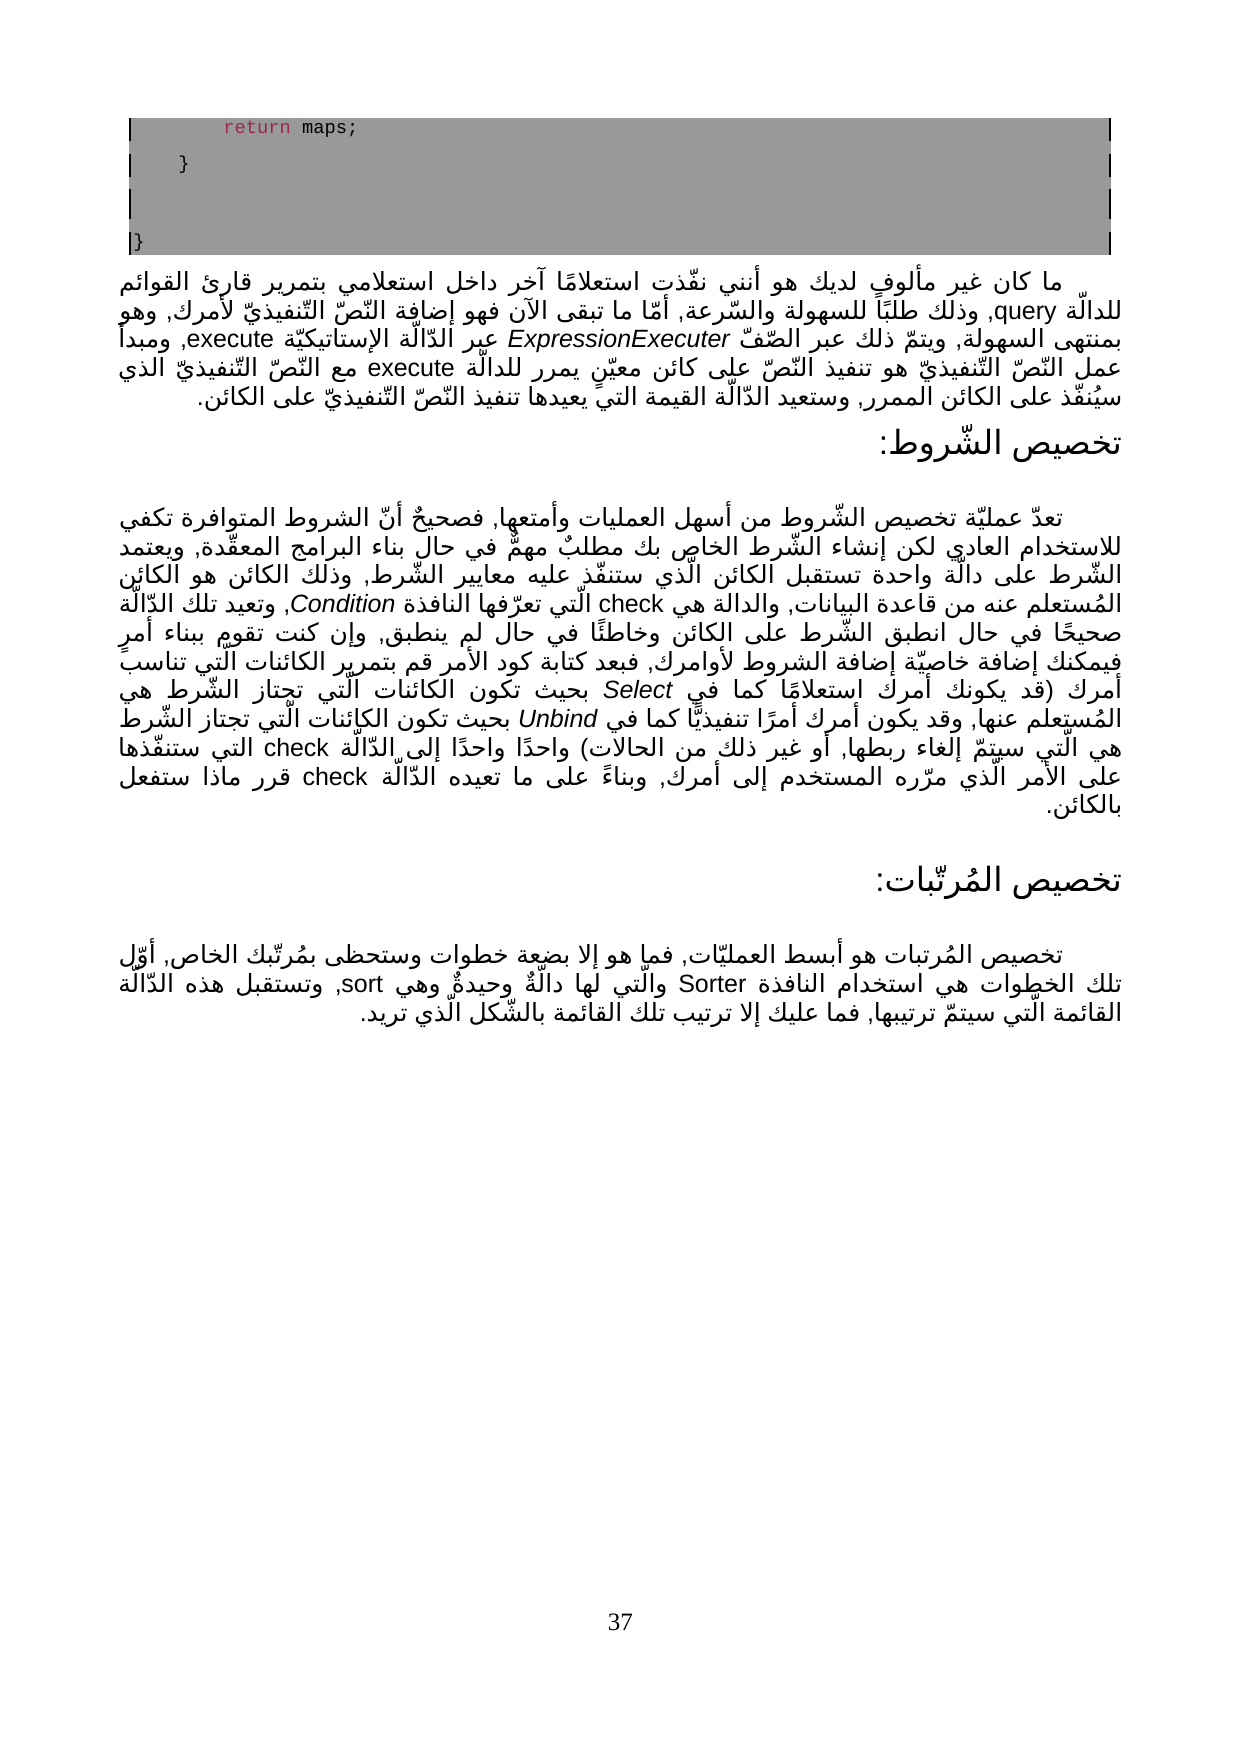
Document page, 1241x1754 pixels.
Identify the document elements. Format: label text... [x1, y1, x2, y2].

text ما كان غير مألوفٍ لديك هو أنني نفّذت استعلامًا آخر داخل استعلامي بتمرير قارئ القوائم للدالّة query, وذلك طلبًا للسهولة والسّرعة, أمّا ما تبقى الآن فهو إضافة النّصّ التّنفيذيّ لأمرك, وهو بمنتهى السهولة, ويتمّ ذلك عبر الصّفّ ExpressionExecuter عبر الدّالّة الإستاتيكيّة execute, ومبدأ عمل النّصّ التّنفيذيّ هو تنفيذ النّصّ على كائن معيّنٍ يمرر للدالّة execute مع النّصّ التّنفيذيّ الذي سيُنفّذ على الكائن الممرر, وستعيد الدّالّة القيمة التي يعيدها تنفيذ النّصّ التّنفيذيّ على الكائن. [118, 267, 1122, 411]
text تعدّ عمليّة تخصيص الشّروط من أسهل العمليات وأمتعها, فصحيحٌ أنّ الشروط المتوافرة تكفي للاستخدام العادي لكن إنشاء الشّرط الخاص بك مطلبٌ مهمٌّ في حال بناء البرامج المعقّدة, ويعتمد الشّرط على دالّة واحدة تستقبل الكائن الّذي ستنفّذ عليه معايير الشّرط, وذلك الكائن هو الكائن المُستعلم عنه من قاعدة البيانات, والدالة هي check الّتي تعرّفها النافذة Condition, وتعيد تلك الدّالّة صحيحًا في حال انطبق الشّرط على الكائن وخاطئًا في حال لم ينطبق, وإن كنت تقوم ببناء أمرٍ فيمكنك إضافة خاصيّة إضافة الشروط لأوامرك, فبعد كتابة كود الأمر قم بتمرير الكائنات الّتي تناسب أمرك (قد يكونك أمرك استعلامًا كما في Select بحيث تكون الكائنات الّتي تجتاز الشّرط هي المُستعلم عنها, وقد يكون أمرك أمرًا تنفيذيًّا كما في Unbind بحيث تكون الكائنات الّتي تجتاز الشّرط هي الّتي سيتمّ إلغاء ربطها, أو غير ذلك من الحالات) واحدًا واحدًا إلى الدّالّة check التي ستنفّذها على الأمر الّذي مرّره المستخدم إلى أمرك, وبناءً على ما تعيده الدّالّة check قرر ماذا ستفعل بالكائن. [118, 503, 1122, 819]
text تخصيص الشّروط: [118, 423, 1122, 462]
text تخصيص المُرتّبات: [118, 860, 1122, 899]
text تخصيص المُرتبات هو أبسط العمليّات, فما هو إلا بضعة خطوات وستحظى بمُرتّبك الخاص, أوّل تلك الخطوات هي استخدام النافذة Sorter والّتي لها دالّةٌ وحيدةٌ وهي sort, وتستقبل هذه الدّالّة القائمة الّتي سيتمّ ترتيبها, فما عليك إلا ترتيب تلك القائمة بالشّكل الّذي تريد. [118, 940, 1122, 1026]
text return maps; [131, 118, 1109, 141]
text } [131, 232, 1109, 255]
text } [129, 153, 1110, 177]
